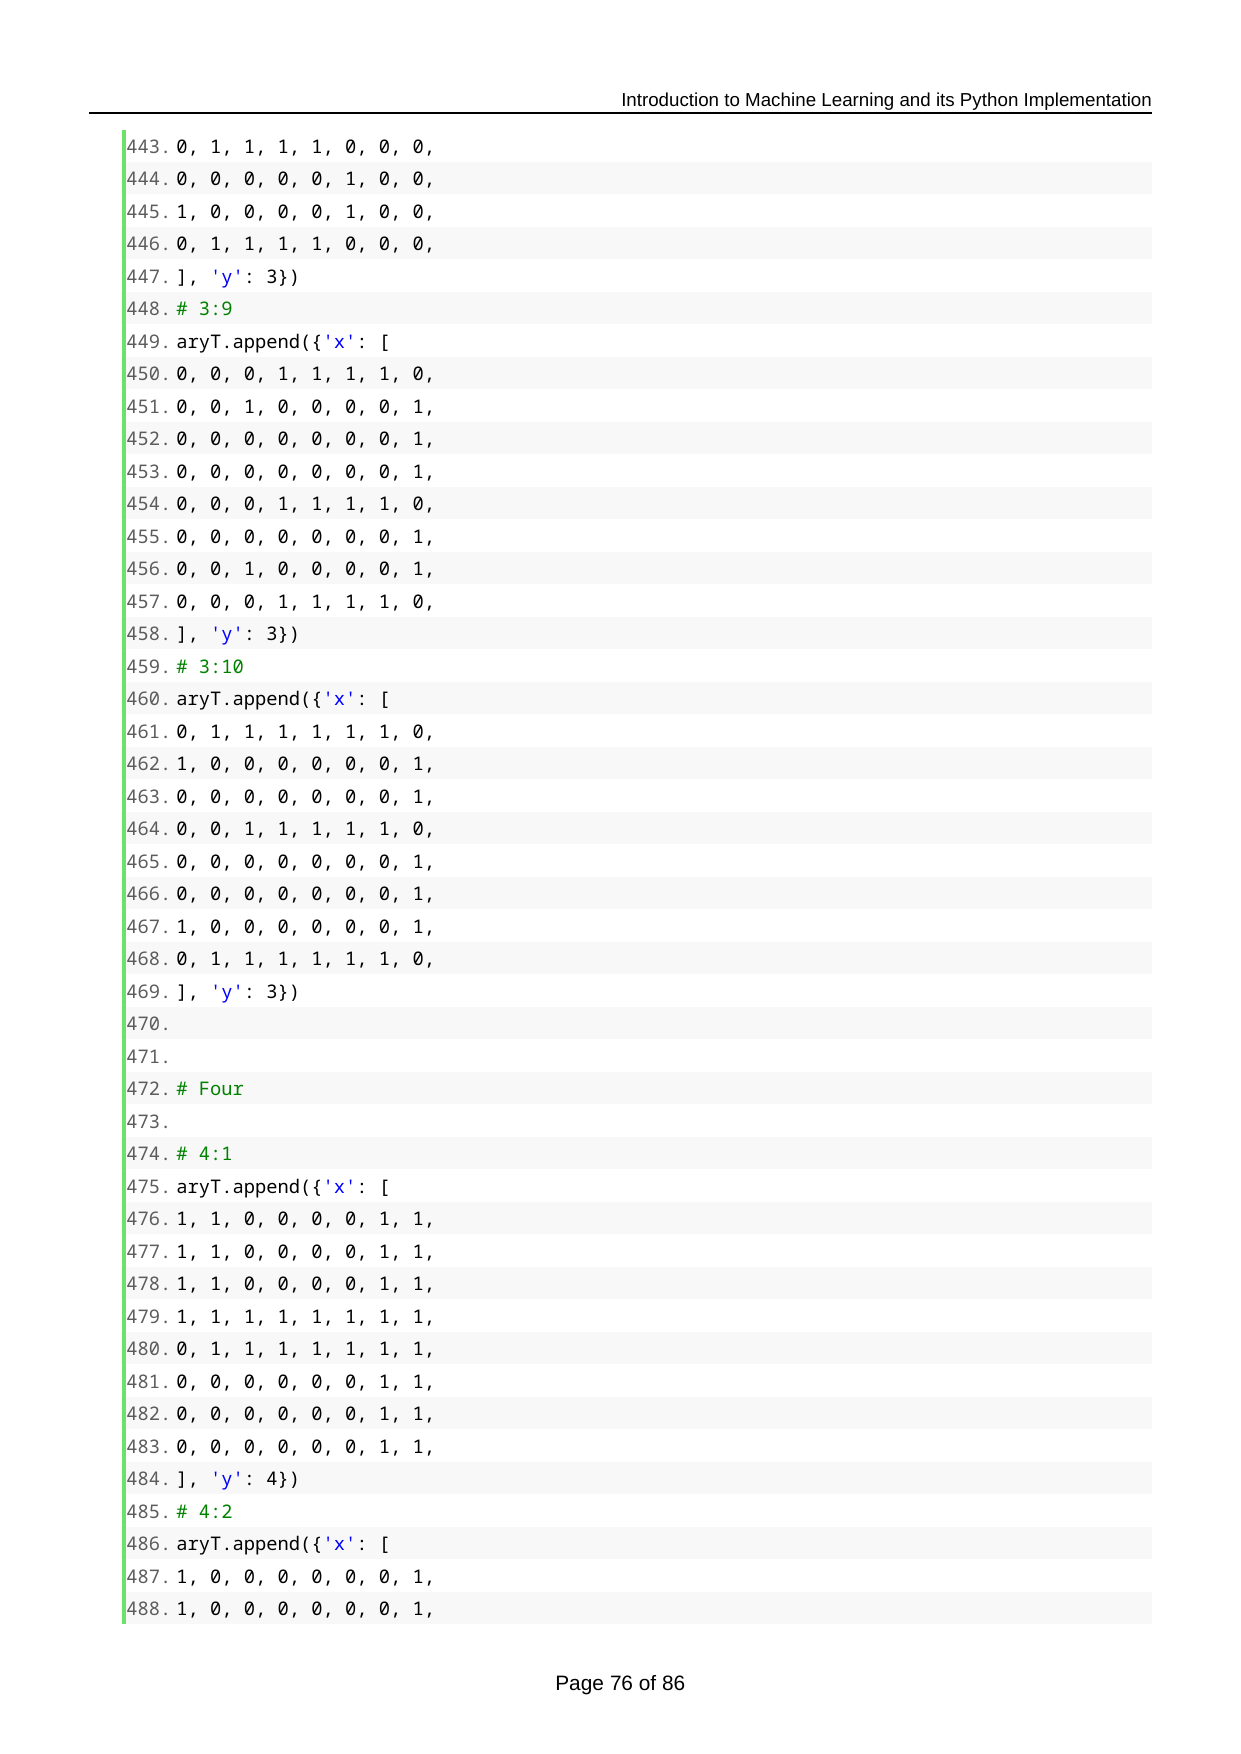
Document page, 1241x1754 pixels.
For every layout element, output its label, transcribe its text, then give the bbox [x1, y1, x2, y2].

list 1, 1, 1, 1, 1, 1, 1, 1, [126, 1299, 1152, 1332]
list # 3:10 [126, 649, 1152, 682]
list 0, 0, 0, 0, 0, 0, 0, 1, [126, 877, 1152, 909]
list # 4:1 [126, 1137, 1152, 1169]
list ], 'y': 4}) [126, 1462, 1152, 1494]
list aryT.append({'x': [ [126, 1527, 1152, 1559]
list 0, 0, 0, 0, 0, 0, 0, 1, [126, 422, 1152, 454]
list 1, 0, 0, 0, 0, 0, 0, 1, [126, 1592, 1152, 1624]
list 0, 0, 0, 0, 0, 0, 0, 1, [126, 519, 1152, 552]
list 1, 1, 0, 0, 0, 0, 1, 1, [126, 1234, 1152, 1267]
list 0, 1, 1, 1, 1, 1, 1, 1, [126, 1332, 1152, 1364]
list 0, 0, 0, 1, 1, 1, 1, 0, [126, 584, 1152, 617]
list 0, 1, 1, 1, 1, 0, 0, 0, [121, 129, 1152, 162]
list 0, 0, 0, 0, 0, 0, 1, 1, [126, 1364, 1152, 1397]
list 0, 0, 0, 0, 0, 0, 1, 1, [126, 1429, 1152, 1462]
list # 4:2 [126, 1494, 1152, 1527]
list aryT.append({'x': [ [126, 1169, 1152, 1202]
list aryT.append({'x': [ [126, 324, 1152, 357]
list 0, 0, 1, 0, 0, 0, 0, 1, [126, 552, 1152, 584]
list 0, 1, 1, 1, 1, 1, 1, 0, [126, 942, 1152, 974]
list 0, 1, 1, 1, 1, 1, 1, 0, [126, 714, 1152, 747]
list 0, 0, 0, 1, 1, 1, 1, 0, [126, 487, 1152, 519]
list 1, 1, 0, 0, 0, 0, 1, 1, [126, 1267, 1152, 1299]
list 0, 1, 1, 1, 1, 0, 0, 0, [126, 227, 1152, 259]
list 1, 0, 0, 0, 0, 0, 0, 1, [126, 1559, 1152, 1592]
list 1, 0, 0, 0, 0, 1, 0, 0, [126, 194, 1152, 227]
list ], 'y': 3}) [126, 617, 1152, 649]
list aryT.append({'x': [ [126, 682, 1152, 714]
list ], 'y': 3}) [126, 974, 1152, 1007]
list 0, 0, 0, 0, 0, 0, 0, 1, [126, 779, 1152, 812]
list # 3:9 [126, 292, 1152, 324]
list # Four [126, 1072, 1152, 1104]
list 0, 0, 0, 0, 0, 0, 0, 1, [126, 844, 1152, 877]
list 0, 0, 1, 0, 0, 0, 0, 1, [126, 389, 1152, 422]
list 0, 0, 0, 0, 0, 0, 1, 1, [126, 1397, 1152, 1429]
list 0, 0, 1, 1, 1, 1, 1, 0, [126, 812, 1152, 844]
list 1, 0, 0, 0, 0, 0, 0, 1, [126, 747, 1152, 779]
list 1, 1, 0, 0, 0, 0, 1, 1, [126, 1202, 1152, 1234]
list 0, 0, 0, 1, 1, 1, 1, 0, [126, 357, 1152, 389]
list 0, 0, 0, 0, 0, 1, 0, 0, [126, 162, 1152, 194]
list 0, 0, 0, 0, 0, 0, 0, 1, [126, 454, 1152, 487]
list ], 'y': 3}) [126, 259, 1152, 292]
list 1, 0, 0, 0, 0, 0, 0, 1, [126, 909, 1152, 942]
